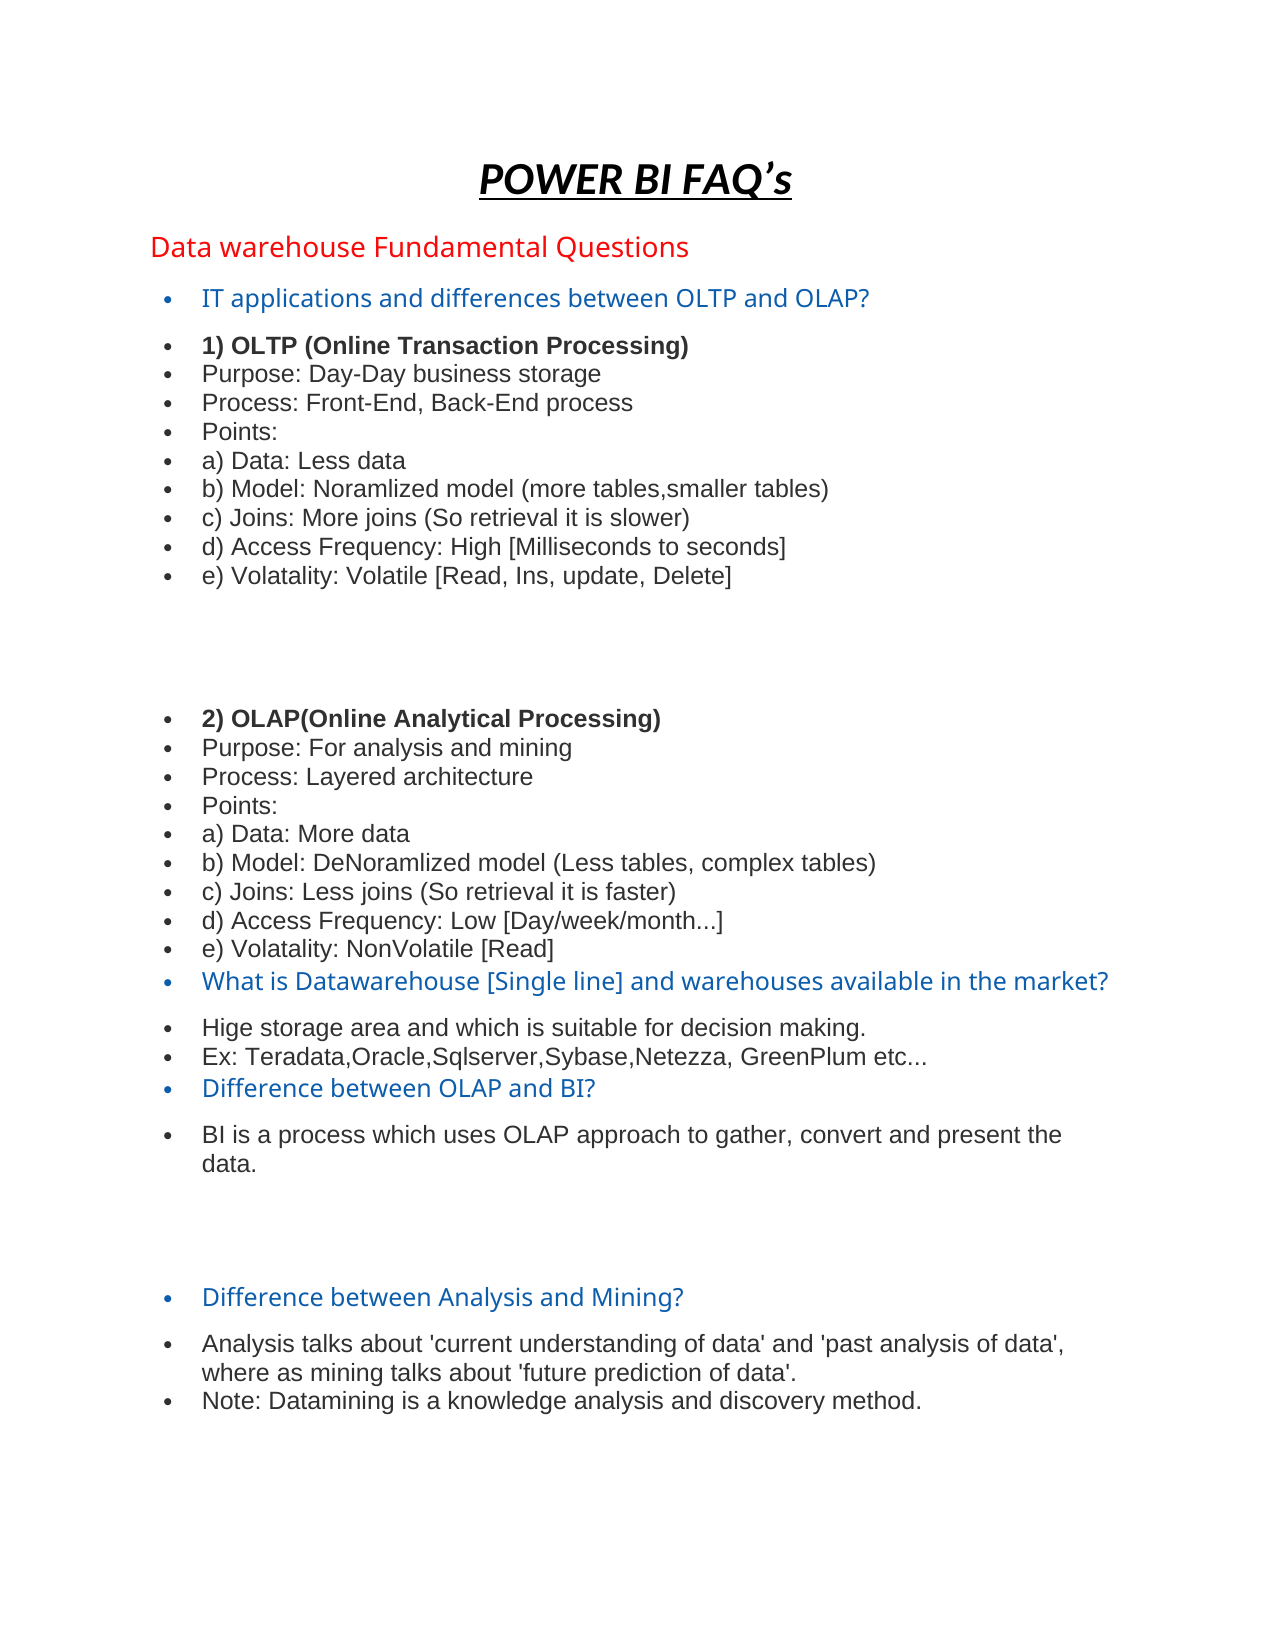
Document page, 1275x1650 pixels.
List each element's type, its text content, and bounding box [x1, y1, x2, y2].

list Hige storage area and which is suitable for decision making. [164, 1013, 1125, 1042]
list e) Volatality: Volatile [Read, Ins, update, Delete] [164, 561, 1125, 589]
list Purpose: For analysis and mining [164, 733, 1125, 762]
list d) Access Frequency: High [Milliseconds to seconds] [164, 532, 1125, 561]
list Analysis talks about 'current understanding of data' and 'past analysis of data', where as mining talks about 'future prediction of data'. [164, 1329, 1125, 1386]
list 1) OLTP (Online Transaction Processing) [164, 331, 1125, 359]
list Ex: Teradata,Oracle,Sqlserver,Sybase,Netezza, GreenPlum etc... [164, 1042, 1125, 1070]
list b) Model: DeNoramlized model (Less tables, complex tables) [164, 848, 1125, 877]
list 2) OLAP(Online Analytical Processing) [164, 704, 1125, 733]
list e) Volatality: NonVolatile [Read] [164, 934, 1125, 963]
list Process: Layered architecture [164, 762, 1125, 791]
list d) Access Frequency: Low [Day/week/month...] [164, 906, 1125, 934]
list What is Datawarehouse [Single line] and warehouses available in the market? [164, 963, 1125, 997]
list c) Joins: More joins (So retrieval it is slower) [164, 503, 1125, 532]
list IT applications and differences between OLTP and OLAP? [164, 281, 1125, 315]
text POWER BI FAQ’s [150, 150, 1125, 206]
list c) Joins: Less joins (So retrieval it is faster) [164, 877, 1125, 906]
list Difference between OLAP and BI? [164, 1070, 1125, 1104]
list Points: [164, 791, 1125, 819]
list Process: Front-End, Back-End process [164, 388, 1125, 417]
list a) Data: More data [164, 819, 1125, 848]
list a) Data: Less data [164, 446, 1125, 474]
list Difference between Analysis and Mining? [164, 1279, 1125, 1313]
list b) Model: Noramlized model (more tables,smaller tables) [164, 474, 1125, 503]
list BI is a process which uses OLAP approach to gather, convert and present the data. [164, 1120, 1125, 1178]
text Data warehouse Fundamental Questions [150, 227, 1125, 265]
list Points: [164, 417, 1125, 446]
list Note: Datamining is a knowledge analysis and discovery method. [164, 1386, 1125, 1415]
list Purpose: Day-Day business storage [164, 359, 1125, 388]
